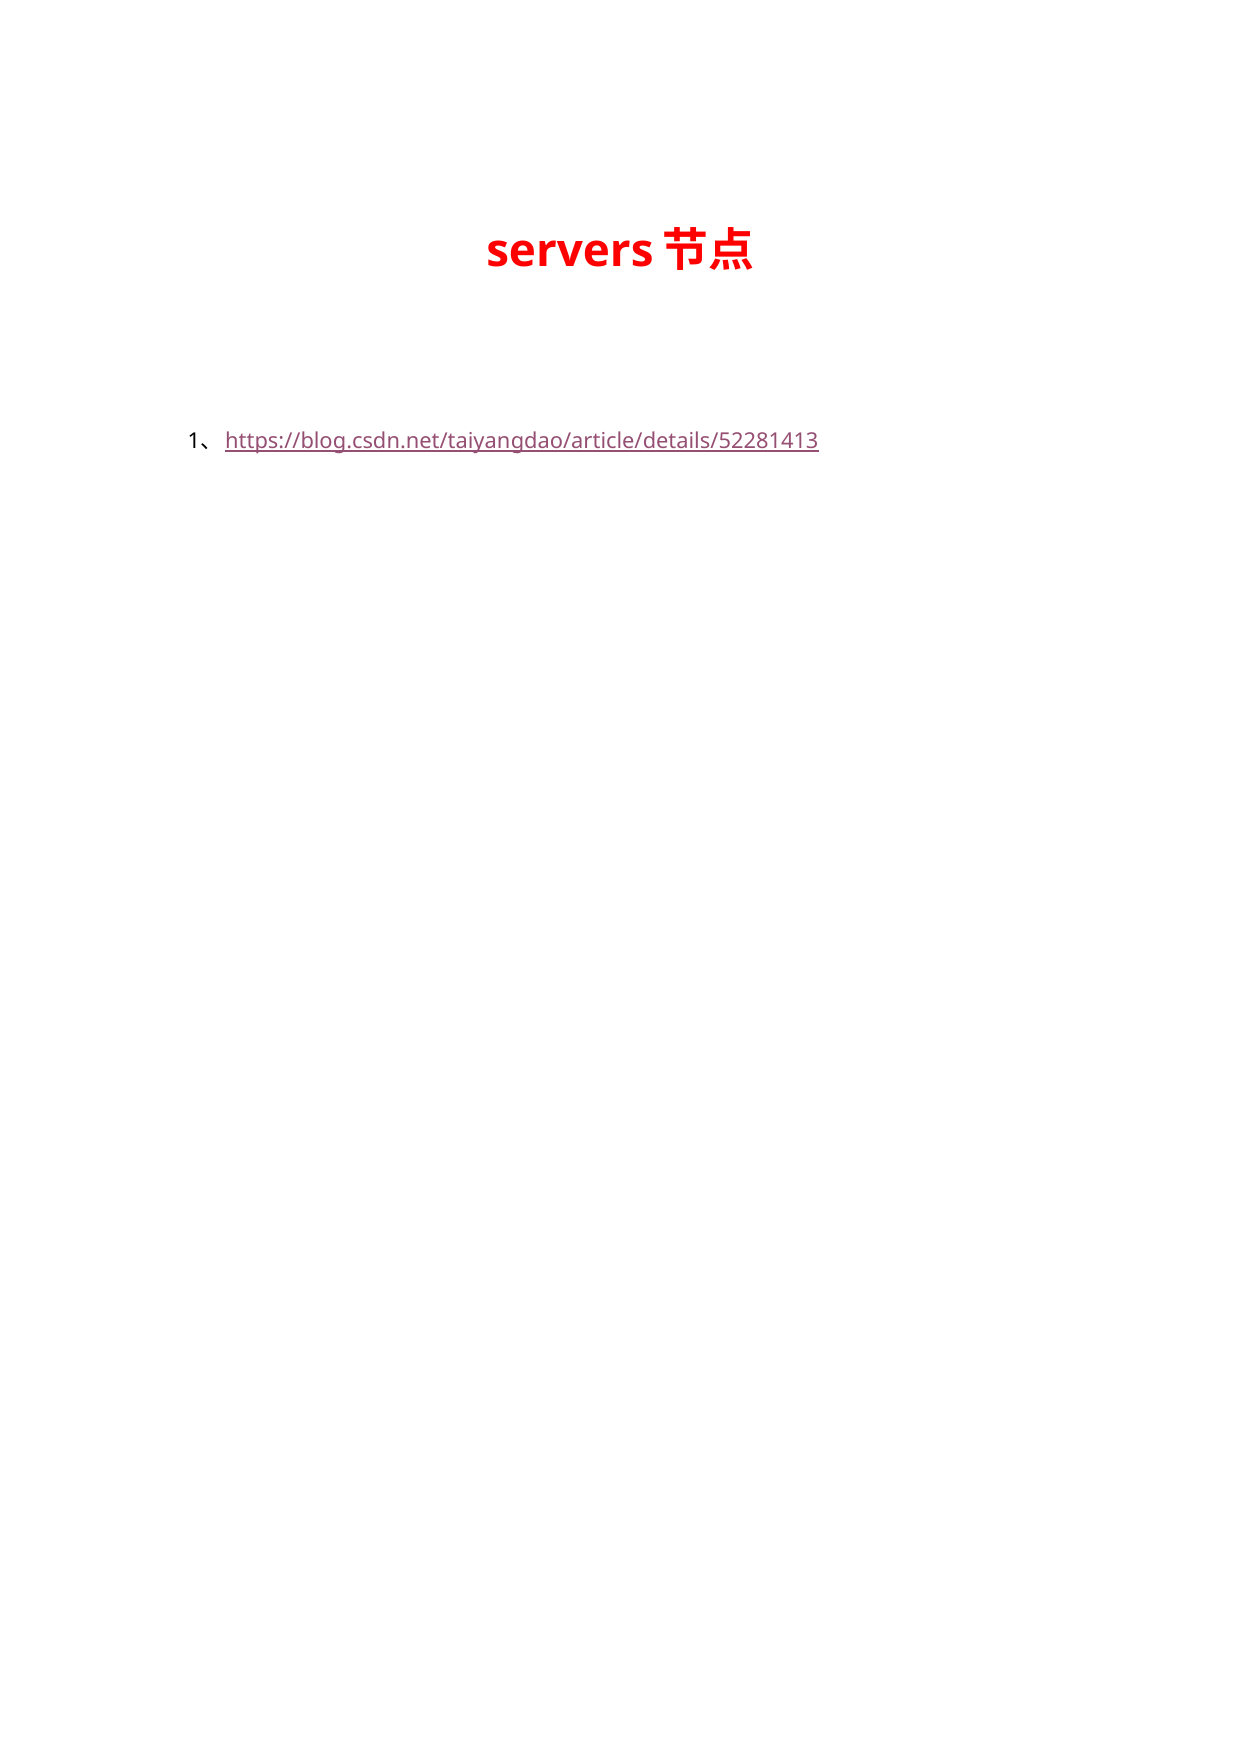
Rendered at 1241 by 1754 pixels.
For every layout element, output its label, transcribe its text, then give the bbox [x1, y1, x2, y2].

list https://blog.csdn.net/taiyangdao/article/details/52281413 [187, 423, 1053, 456]
subtitle servers节点 [187, 197, 1053, 295]
